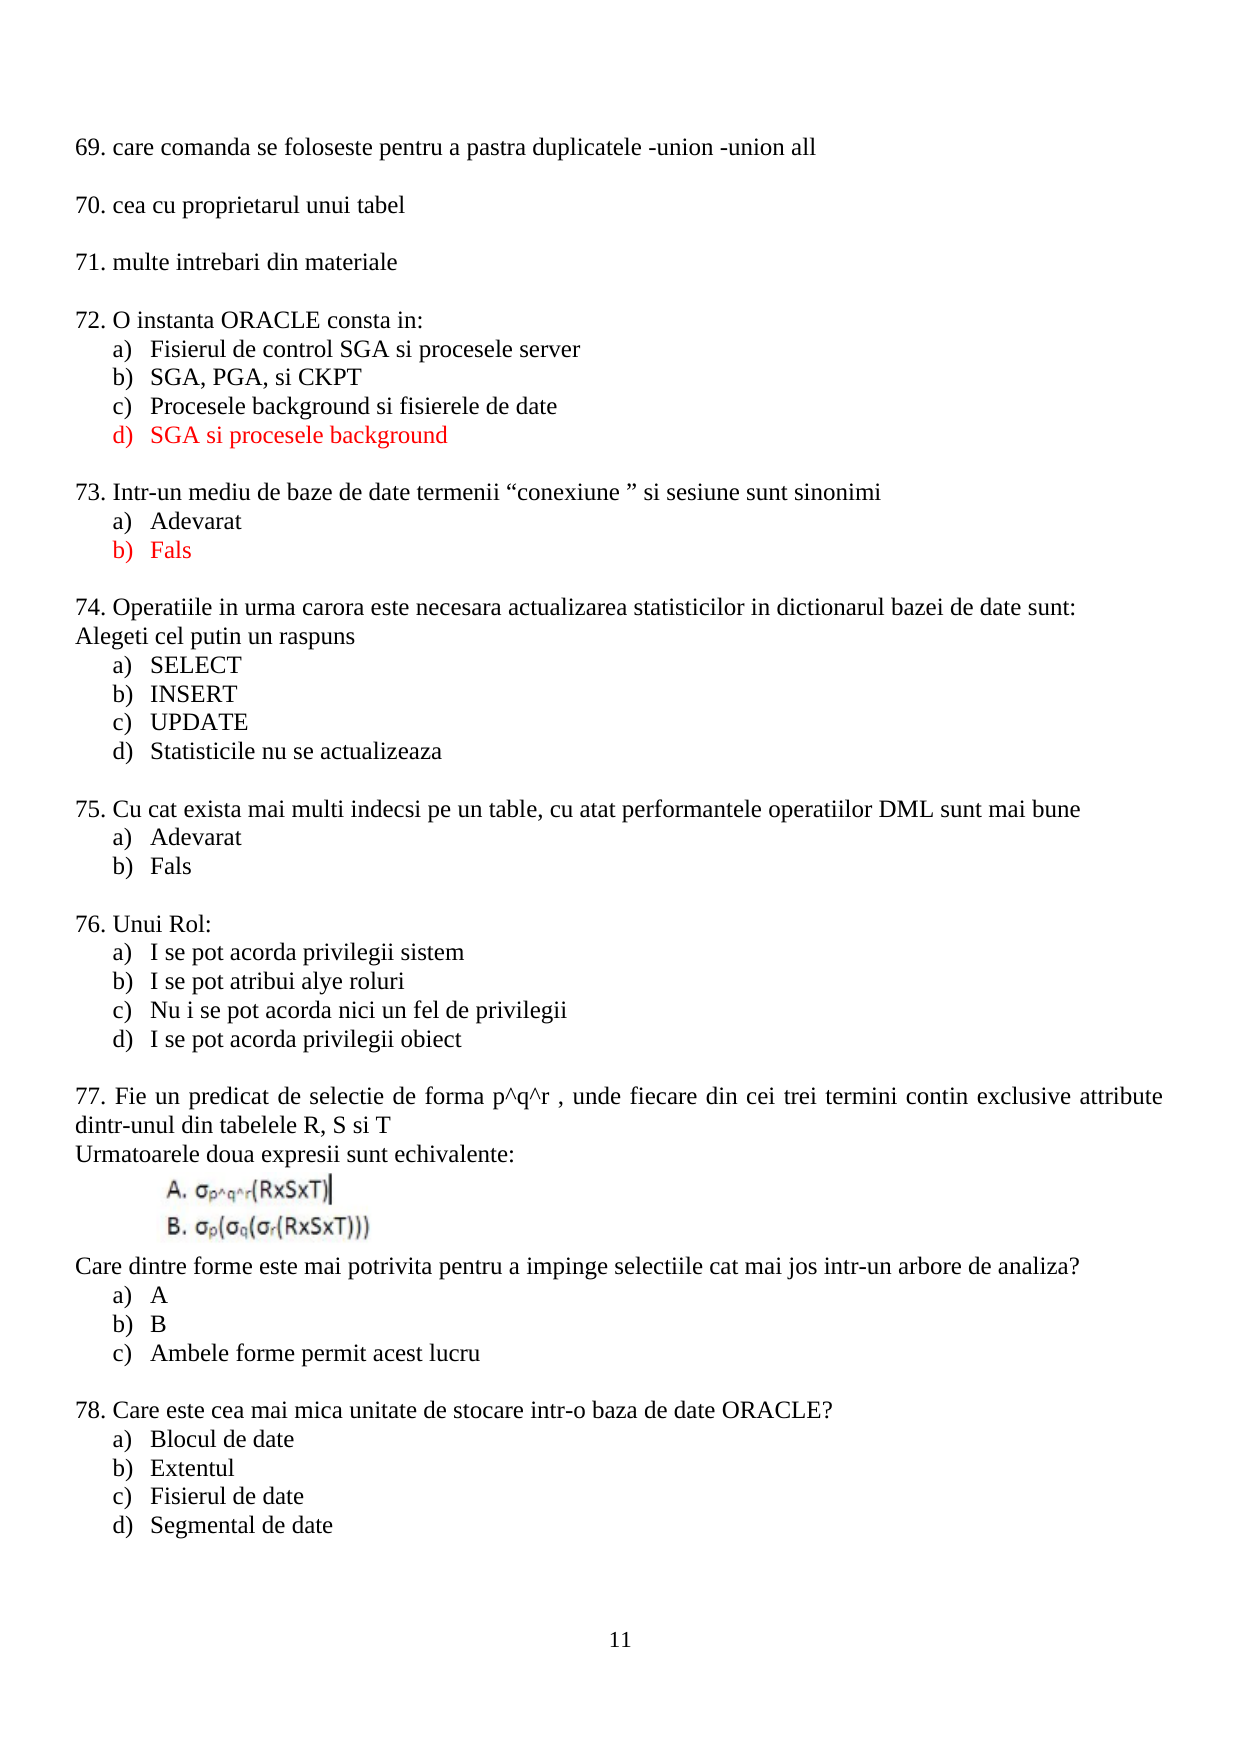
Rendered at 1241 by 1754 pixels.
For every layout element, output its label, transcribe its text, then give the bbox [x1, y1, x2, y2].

list Extentul [112, 1453, 1165, 1481]
text 73. Intr-un mediu de baze de date termenii “conexiune ” si sesiune sunt sinonimi [75, 477, 1165, 506]
text Care dintre forme este mai potrivita pentru a impinge selectiile cat mai jos intr-un arbore de analiza? [75, 1251, 1165, 1280]
list Fals [112, 535, 1165, 564]
list Ambele forme permit acest lucru [112, 1338, 1165, 1366]
text 77. Fie un predicat de selectie de forma p^q^r , unde fiecare din cei trei termini contin exclusive attribute dintr-unul din tabelele R, S si T [75, 1081, 1165, 1139]
list SELECT [112, 650, 1165, 679]
list Fisierul de date [112, 1481, 1165, 1510]
text Urmatoarele doua expresii sunt echivalente: [75, 1139, 1165, 1167]
list Procesele background si fisierele de date [112, 391, 1165, 420]
list Adevarat [112, 506, 1165, 535]
list Fisierul de control SGA si procesele server [112, 334, 1165, 362]
list Adevarat [112, 822, 1165, 851]
text 70. cea cu proprietarul unui tabel [75, 190, 1165, 219]
list INSERT [112, 679, 1165, 707]
list Fals [112, 851, 1165, 880]
text 76. Unui Rol: [75, 909, 1165, 937]
list SGA si procesele background [112, 420, 1165, 449]
list I se pot acorda privilegii sistem [112, 937, 1165, 966]
list UPDATE [112, 707, 1165, 736]
list I se pot acorda privilegii obiect [112, 1024, 1165, 1052]
text 72. O instanta ORACLE consta in: [75, 305, 1165, 334]
picture [156, 1172, 375, 1246]
list Nu i se pot acorda nici un fel de privilegii [112, 995, 1165, 1024]
text 75. Cu cat exista mai multi indecsi pe un table, cu atat performantele operatiilor DML sunt mai bune [75, 794, 1165, 822]
list A [112, 1280, 1165, 1309]
text 69. care comanda se foloseste pentru a pastra duplicatele -union -union all [75, 132, 1165, 161]
text 74. Operatiile in urma carora este necesara actualizarea statisticilor in dictionarul bazei de date sunt: [75, 592, 1165, 621]
text Alegeti cel putin un raspuns [75, 621, 1165, 650]
list SGA, PGA, si CKPT [112, 362, 1165, 391]
list Segmental de date [112, 1510, 1165, 1539]
list Blocul de date [112, 1424, 1165, 1453]
list Statisticile nu se actualizeaza [112, 736, 1165, 765]
list I se pot atribui alye roluri [112, 966, 1165, 995]
text 71. multe intrebari din materiale [75, 247, 1165, 276]
text 78. Care este cea mai mica unitate de stocare intr-o baza de date ORACLE? [75, 1395, 1165, 1424]
list B [112, 1309, 1165, 1338]
